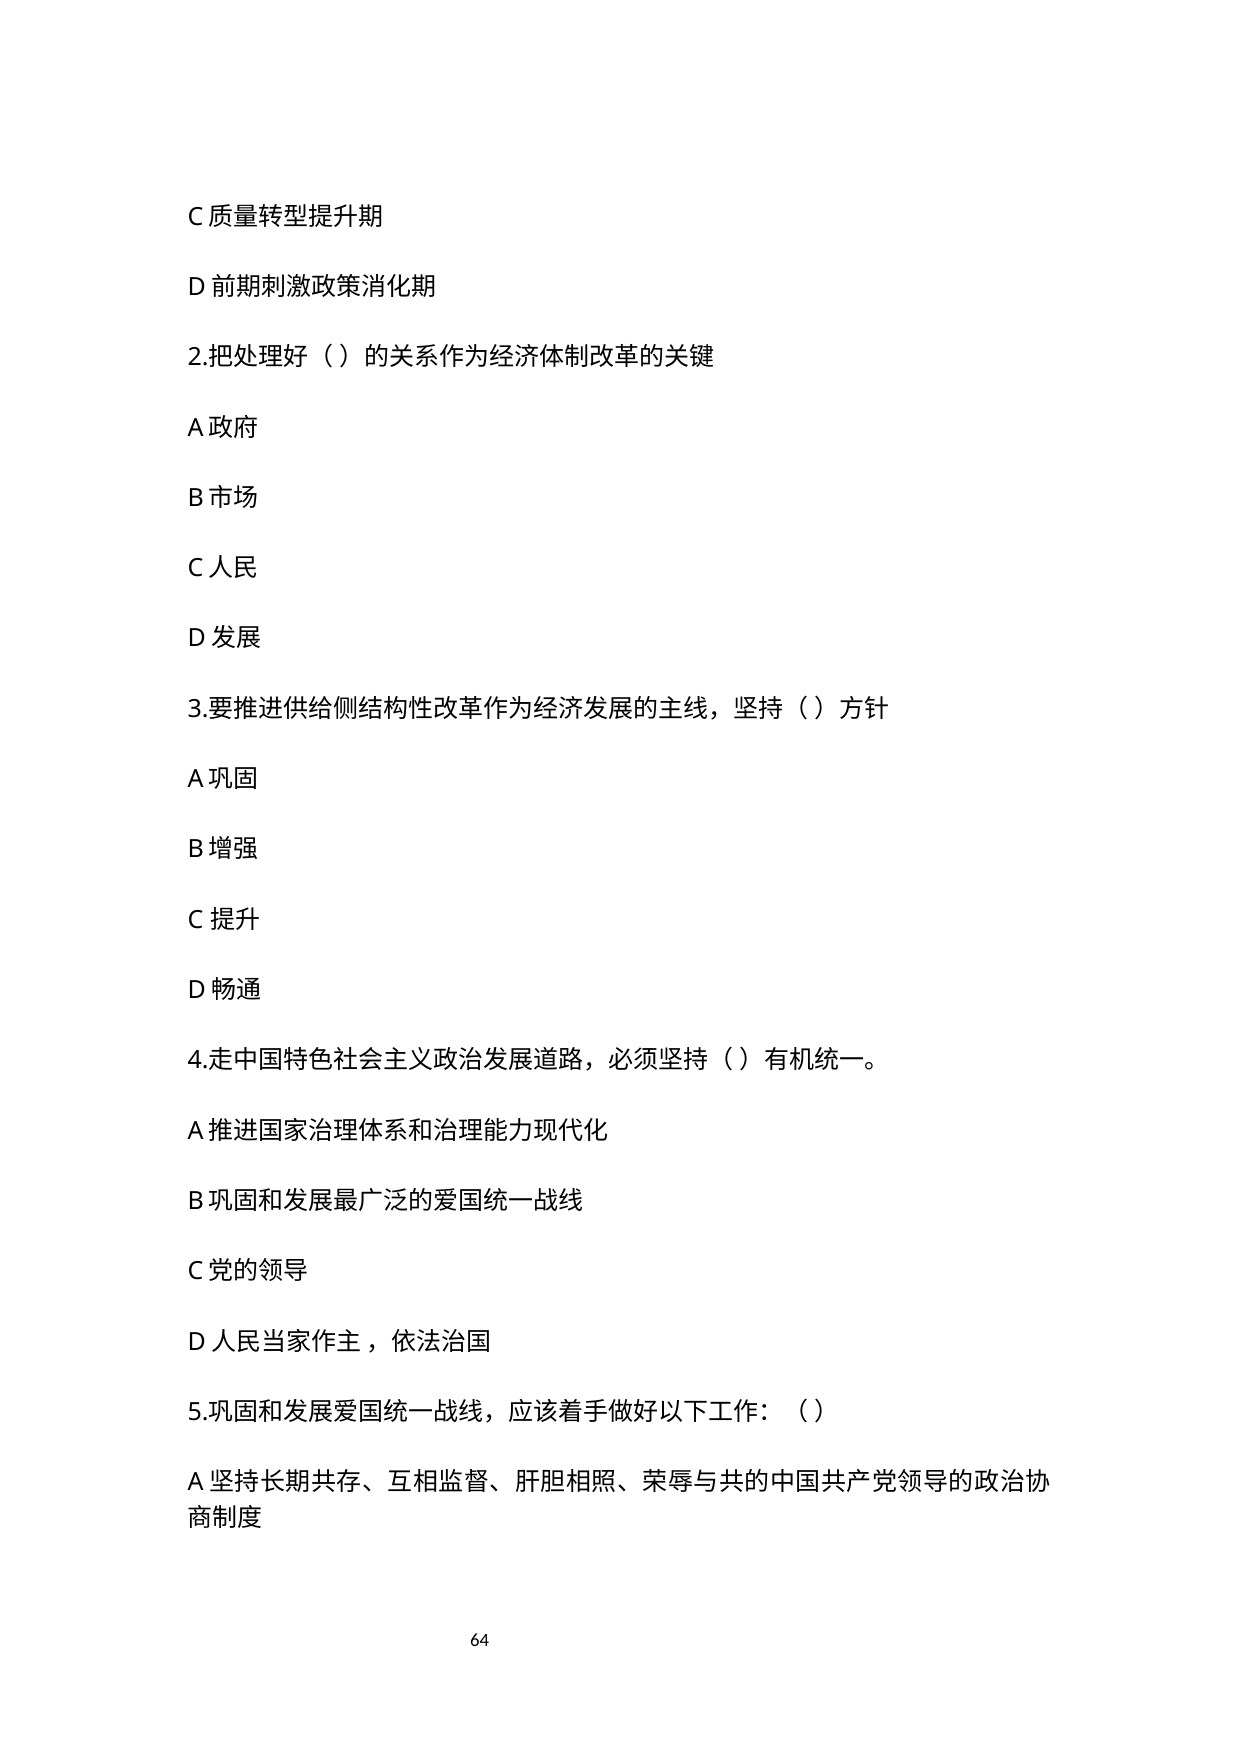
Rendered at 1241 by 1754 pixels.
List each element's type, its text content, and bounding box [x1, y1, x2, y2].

list A推进国家治理体系和治理能力现代化 [187, 1110, 1053, 1146]
list 3.要推进供给侧结构性改革作为经济发展的主线，坚持（ ）方针 [187, 688, 1053, 724]
list C人民 [187, 548, 1053, 584]
list D前期刺激政策消化期 [187, 266, 1053, 303]
list A政府 [187, 407, 1053, 443]
list D发展 [187, 618, 1053, 654]
list 4.走中国特色社会主义政治发展道路，必须坚持（ ）有机统一。 [187, 1040, 1053, 1076]
list B市场 [187, 477, 1053, 513]
list B巩固和发展最广泛的爱国统一战线 [187, 1180, 1053, 1217]
list C 提升 [187, 899, 1053, 935]
list 2.把处理好（ ）的关系作为经济体制改革的关键 [187, 337, 1053, 373]
list A坚持长期共存、互相监督、肝胆相照、荣辱与共的中国共产党领导的政治协商制度 [187, 1462, 1053, 1534]
list C质量转型提升期 [187, 196, 1053, 232]
list D人民当家作主 ，依法治国 [187, 1321, 1053, 1357]
list 5.巩固和发展爱国统一战线，应该着手做好以下工作：（ ） [187, 1391, 1053, 1428]
list A巩固 [187, 758, 1053, 795]
list C党的领导 [187, 1251, 1053, 1287]
list B增强 [187, 829, 1053, 865]
list D畅通 [187, 969, 1053, 1006]
